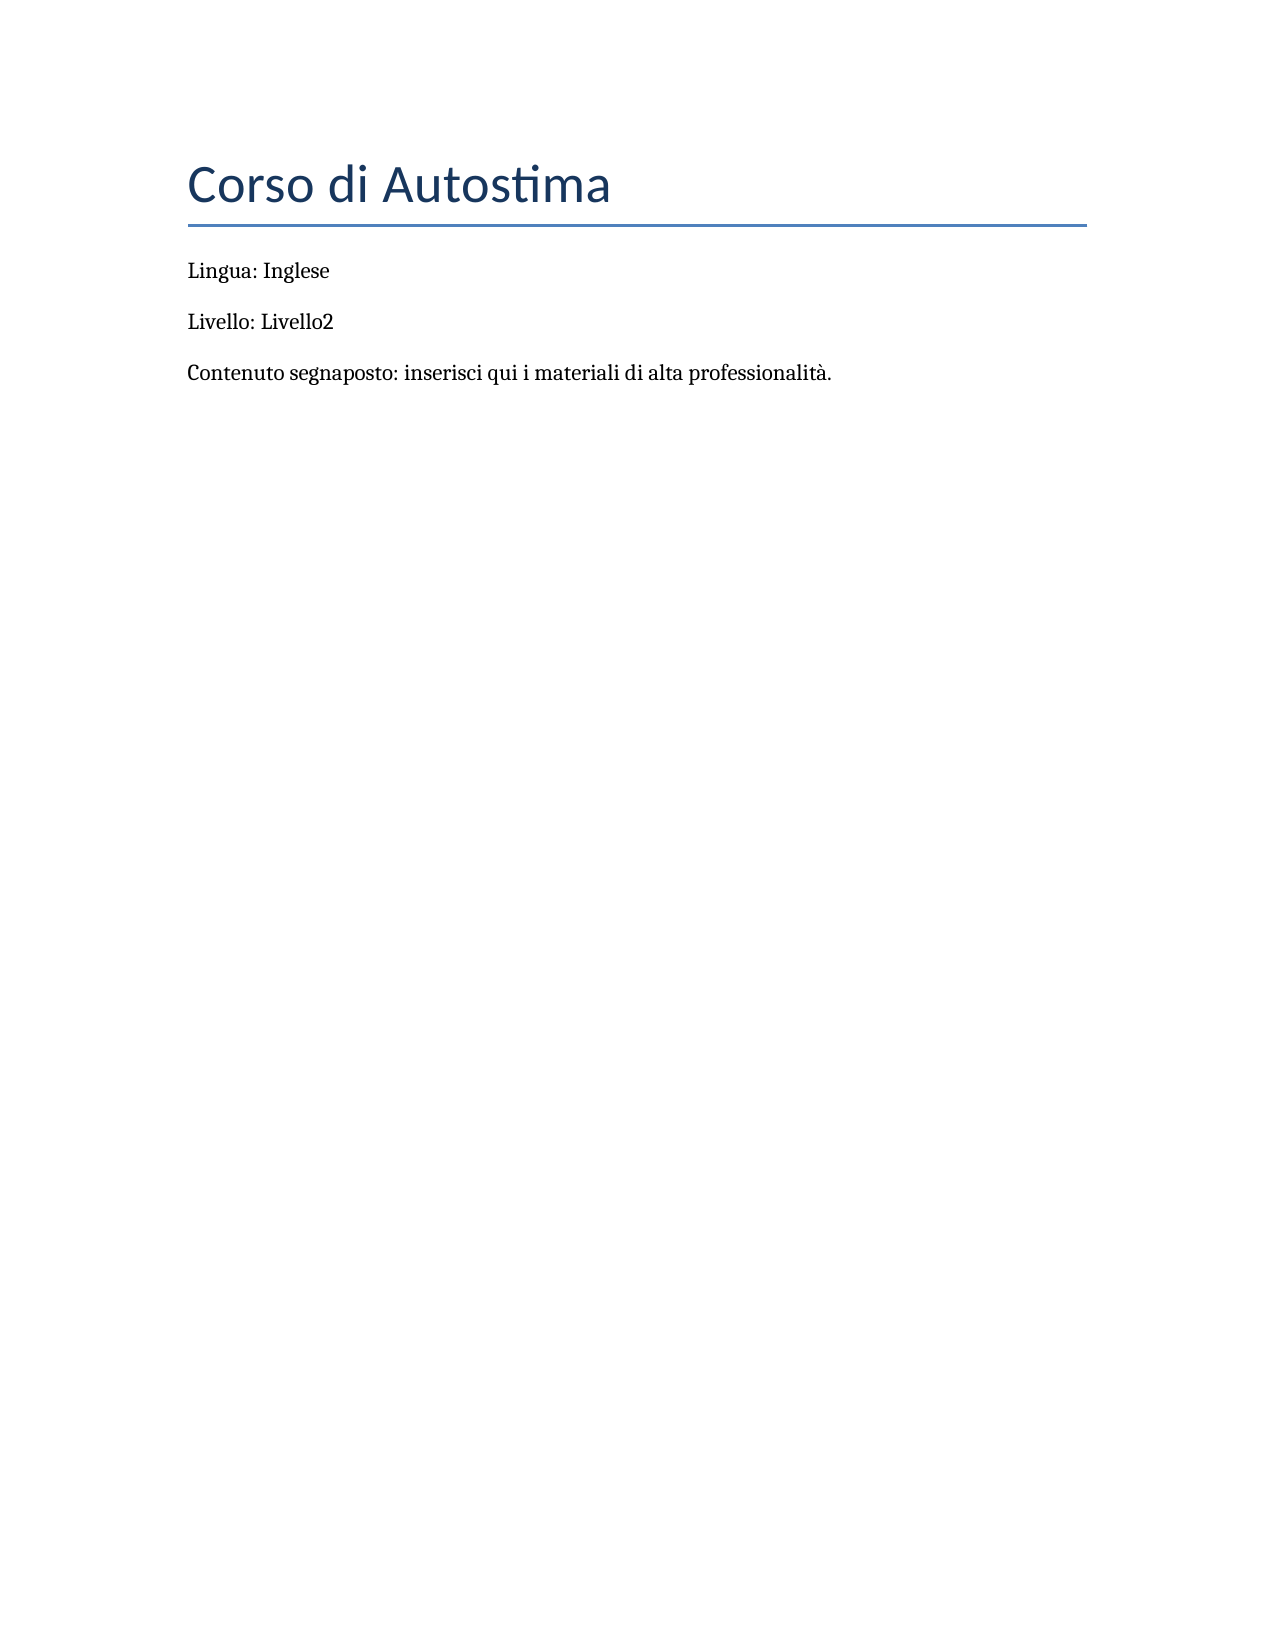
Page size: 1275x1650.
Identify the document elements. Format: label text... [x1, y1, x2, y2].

text Contenuto segnaposto: inserisci qui i materiali di alta professionalità. [187, 360, 1087, 386]
text Lingua: Inglese [187, 258, 1087, 284]
text Livello: Livello2 [187, 309, 1087, 335]
title Corso di Autostima [187, 150, 1087, 227]
